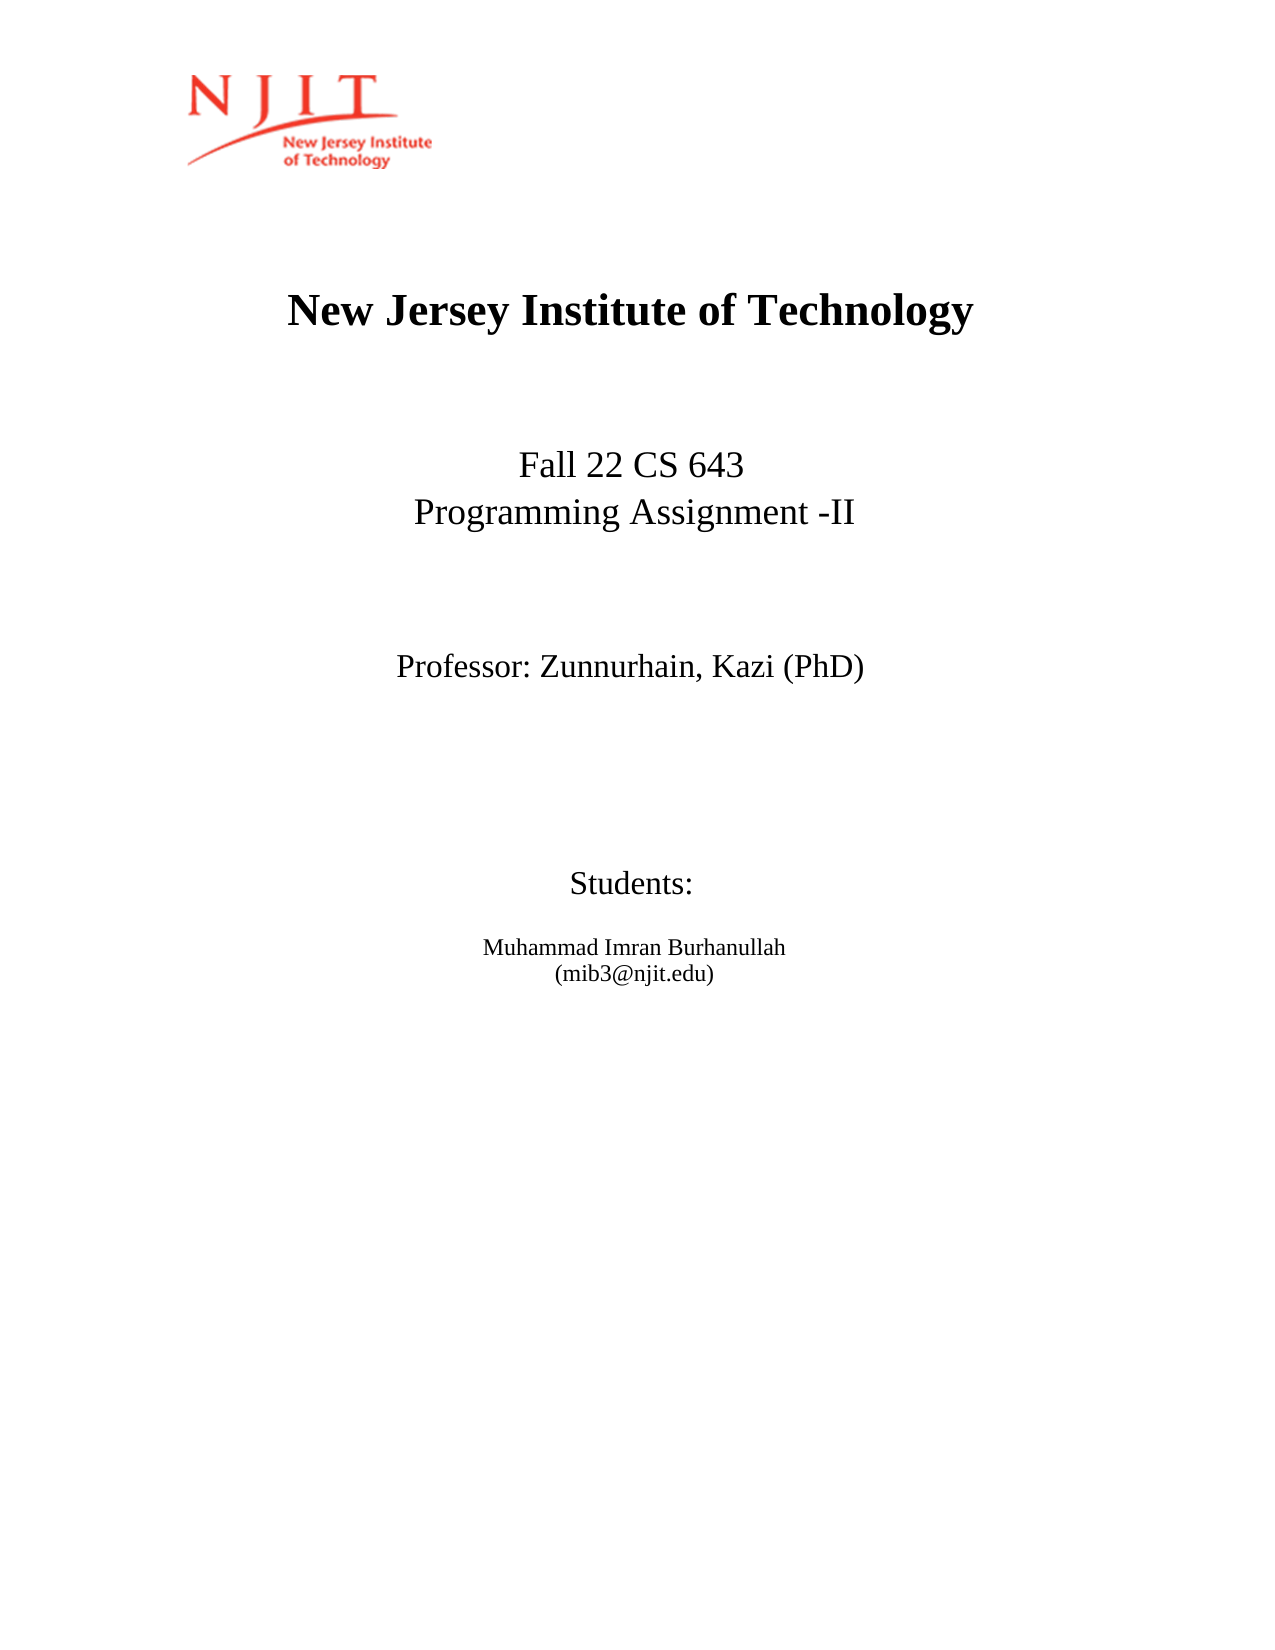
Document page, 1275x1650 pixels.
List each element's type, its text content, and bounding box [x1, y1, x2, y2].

text New Jersey Institute of Technology [150, 283, 1111, 335]
text Students: [150, 863, 1113, 902]
text Muhammad Imran Burhanullah (mib3@njit.edu) [448, 936, 821, 986]
text Fall 22 CS 643 [150, 443, 1112, 486]
text Programming Assignment -II [150, 489, 1119, 532]
text Professor: Zunnurhain, Kazi (PhD) [150, 646, 1111, 684]
picture [187, 75, 432, 169]
